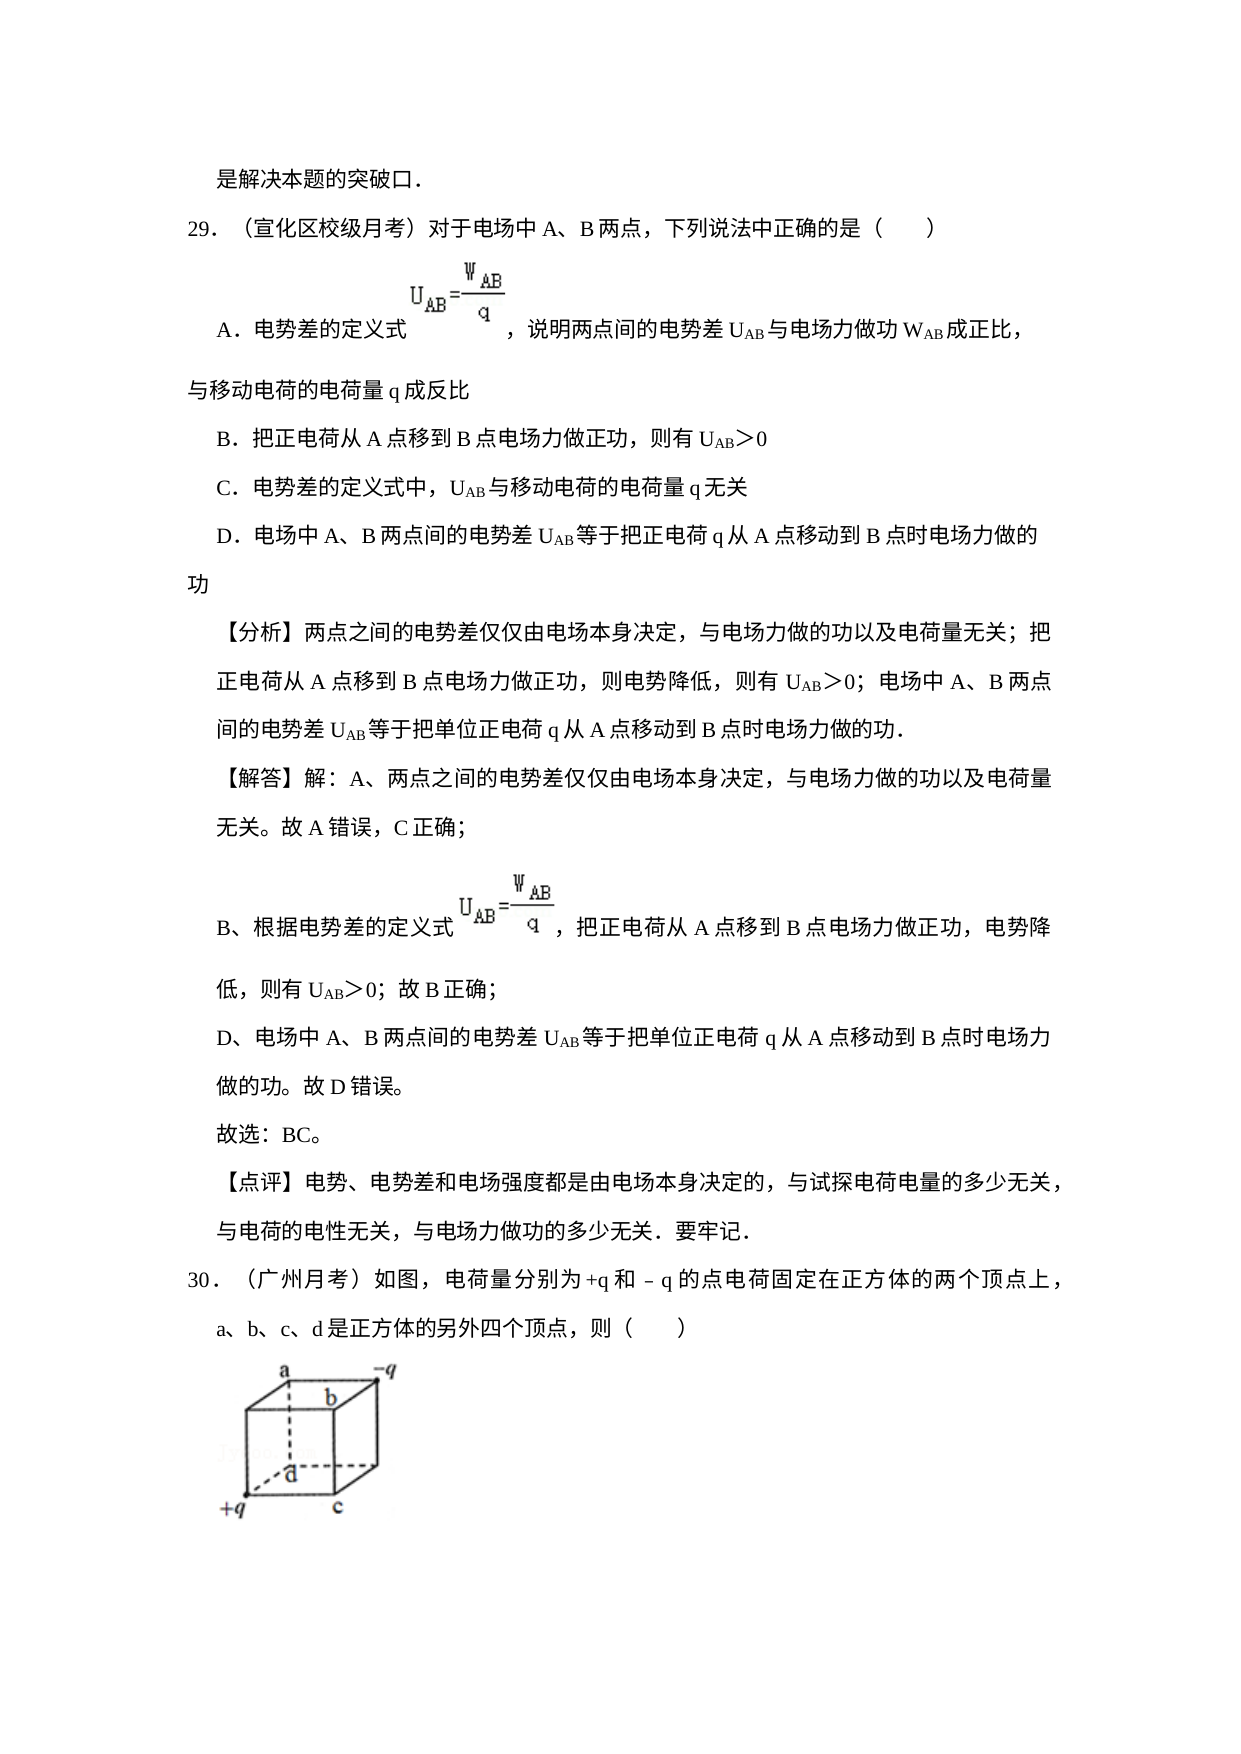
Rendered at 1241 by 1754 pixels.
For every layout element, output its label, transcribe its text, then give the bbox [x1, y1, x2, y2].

text D、电场中A、B两点间的电势差UAB等于把单位正电荷q从A点移动到B点时电场力做的功。故D错误。 [216, 1019, 1053, 1101]
picture [406, 258, 506, 325]
text 29．（宣化区校级月考）对于电场中A、B两点，下列说法中正确的是（ ） [187, 210, 1053, 243]
text 【点评】电势、电势差和电场强度都是由电场本身决定的，与试探电荷电量的多少无关，与电荷的电性无关，与电场力做功的多少无关．要牢记． [216, 1165, 1053, 1246]
text 【分析】两点之间的电势差仅仅由电场本身决定，与电场力做的功以及电荷量无关；把正电荷从A点移到B点电场力做正功，则电势降低，则有UAB＞0；电场中A、B两点间的电势差UAB等于把单位正电荷q从A点移动到B点时电场力做的功． [216, 614, 1053, 744]
text B、根据电势差的定义式，把正电荷从A点移到B点电场力做正功，电势降低，则有UAB＞0；故B正确； [216, 857, 1053, 1004]
text D．电场中A、B两点间的电势差UAB等于把正电荷q从A点移动到B点时电场力做的功 [187, 517, 1053, 599]
picture [216, 1359, 402, 1525]
picture [456, 870, 555, 936]
text B．把正电荷从A点移到B点电场力做正功，则有UAB＞0 [187, 421, 1053, 453]
text C．电势差的定义式中，UAB与移动电荷的电荷量q无关 [187, 469, 1053, 502]
text 【解答】解：A、两点之间的电势差仅仅由电场本身决定，与电场力做的功以及电荷量无关。故A错误，C正确； [216, 760, 1053, 842]
text A．电势差的定义式，说明两点间的电势差UAB与电场力做功WAB成正比，与移动电荷的电荷量q成反比 [187, 259, 1053, 405]
text 30．（广州月考）如图，电荷量分别为+q和﹣q的点电荷固定在正方体的两个顶点上，a、b、c、d是正方体的另外四个顶点，则（ ） [187, 1262, 1053, 1343]
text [216, 162, 1053, 194]
text 故选：BC。 [216, 1117, 1053, 1149]
